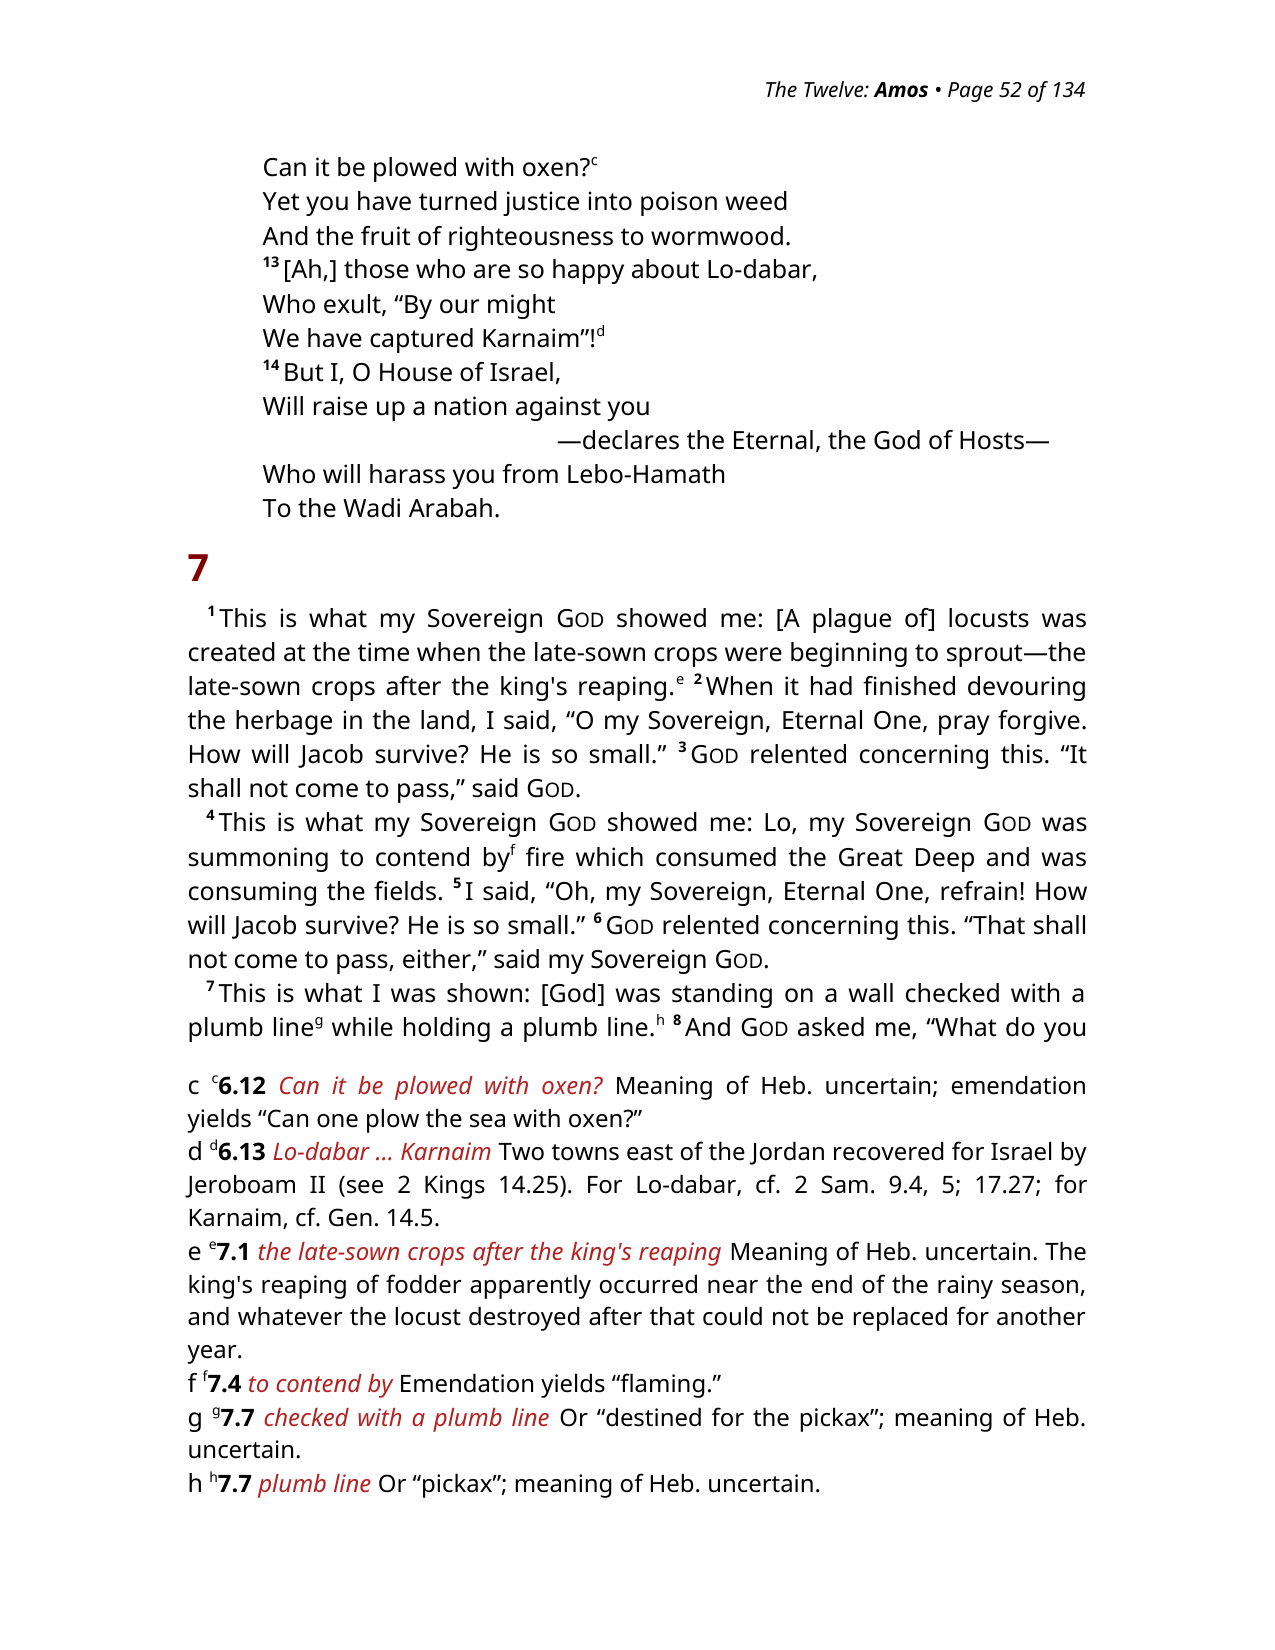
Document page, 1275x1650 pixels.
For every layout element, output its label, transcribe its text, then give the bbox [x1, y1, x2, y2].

text And the fruit of righteousness to wormwood. [262, 218, 1087, 252]
text Can it be plowed with oxen?c [262, 150, 1087, 184]
text 4 This is what my Sovereign God showed me: Lo, my Sovereign God was summoning to contend byf fire which consumed the Great Deep and was consuming the fields. 5 I said, “Oh, my Sovereign, Eternal One, refrain! How will Jacob survive? He is so small.” 6 God relented concerning this. “That shall not come to pass, either,” said my Sovereign God. [187, 805, 1087, 975]
text 7 This is what I was shown: [God] was standing on a wall checked with a plumb lineg while holding a plumb line.h 8 And God asked me, “What do you see, Amos?” “A plumb line,”i I replied. And my Sovereign declared, “I am going to apply a plumb linej to My people Israel; I will pardon them no more. 9 The shrines of Isaac shall be laid waste, and the sanctuaries of Israel reduced to ruins; and I will turn upon the House of Jeroboam with the sword.” [187, 975, 1087, 1043]
text We have captured Karnaim”!d [262, 320, 1087, 354]
text —declares the Eternal, the God of Hosts— [225, 422, 1050, 457]
text Who exult, “By our might [262, 286, 1087, 320]
text 13 [Ah,] those who are so happy about Lo-dabar, [262, 252, 1087, 286]
text 1 This is what my Sovereign God showed me: [A plague of] locusts was created at the time when the late-sown crops were beginning to sprout—the late-sown crops after the king's reaping.e 2 When it had finished devouring the herbage in the land, I said, “O my Sovereign, Eternal One, pray forgive. How will Jacob survive? He is so small.” 3 God relented concerning this. “It shall not come to pass,” said God. [187, 601, 1087, 805]
text 14 But I, O House of Israel, [262, 354, 1087, 388]
text Will raise up a nation against you [262, 388, 1087, 422]
text Yet you have turned justice into poison weed [262, 184, 1087, 218]
text To the Wadi Arabah. [262, 491, 1087, 525]
text Who will harass you from Lebo-Hamath [262, 457, 1087, 491]
text 7 [187, 541, 1087, 592]
